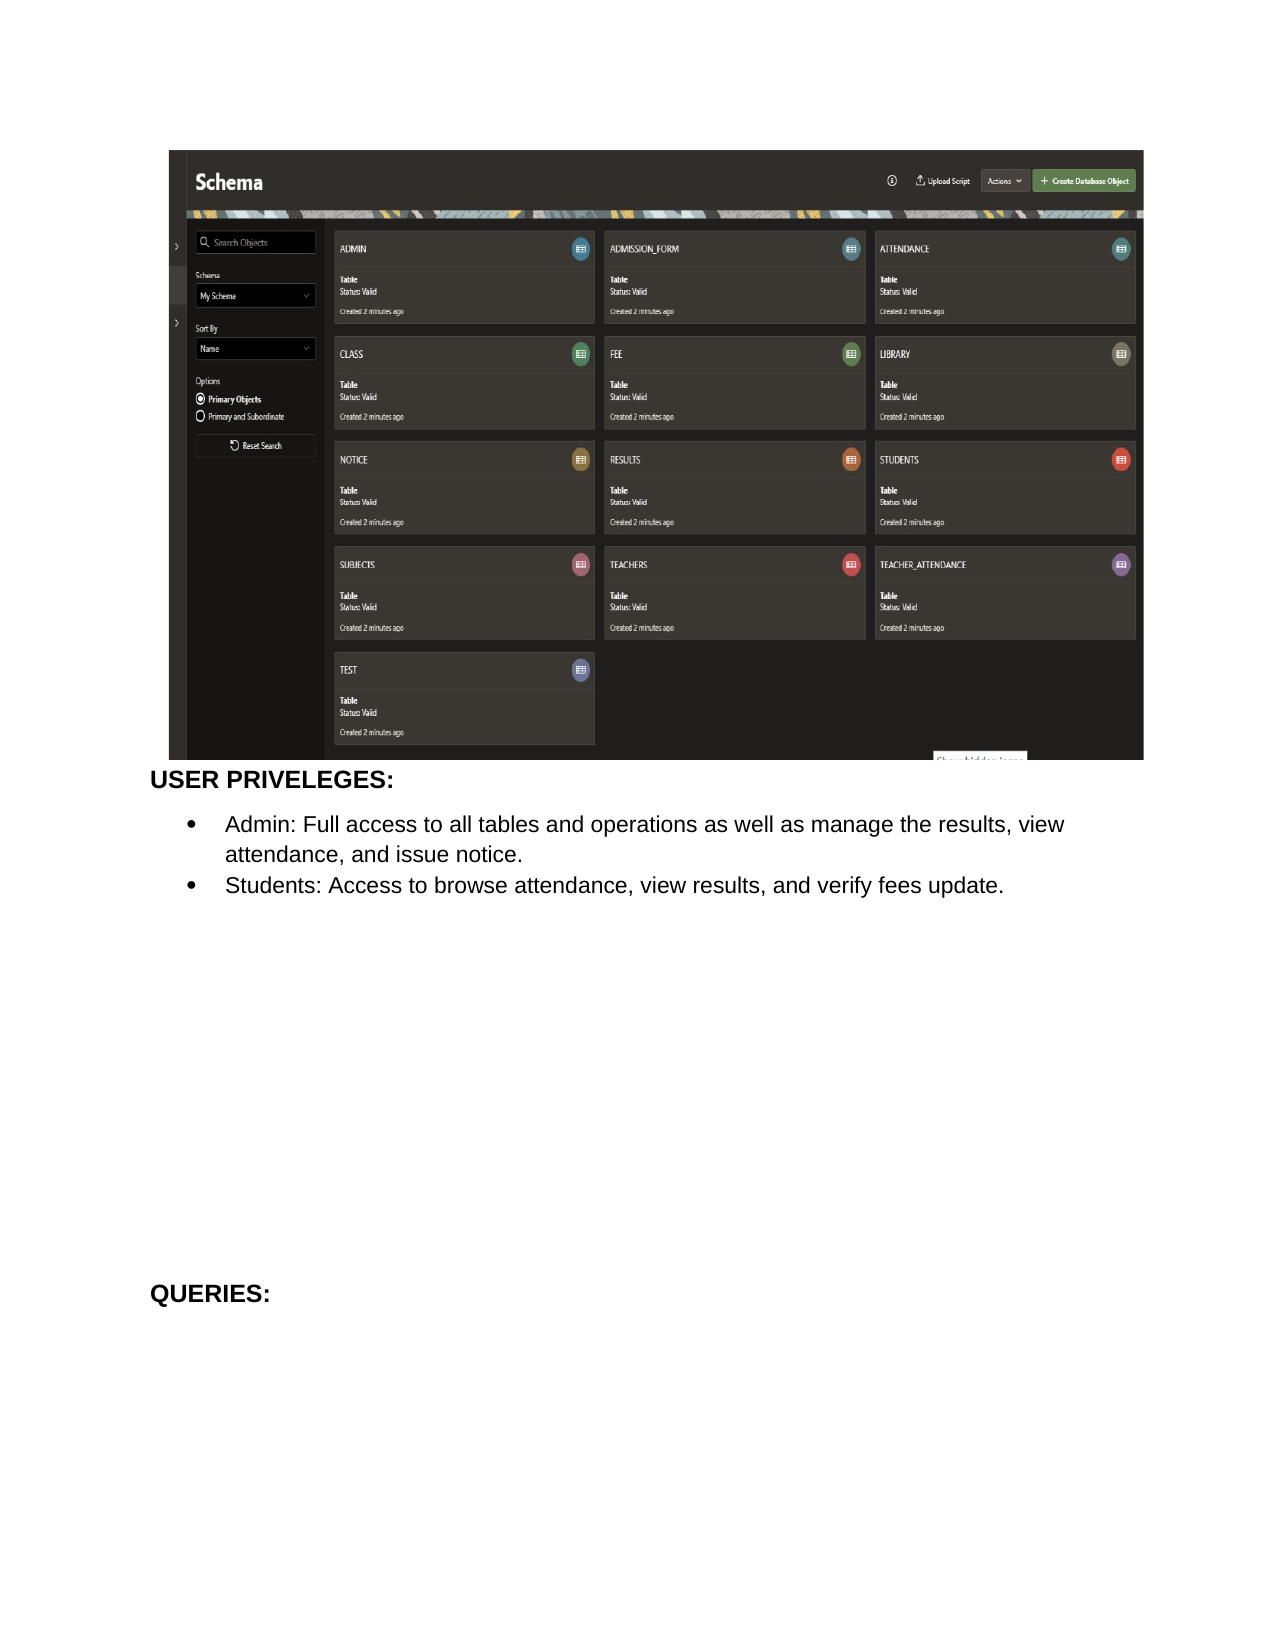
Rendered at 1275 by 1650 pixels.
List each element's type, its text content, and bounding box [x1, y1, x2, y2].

list Admin: Full access to all tables and operations as well as manage the results, view attendance, and issue notice. [187, 811, 1125, 867]
list Students: Access to browse attendance, view results, and verify fees update. [187, 872, 1125, 898]
text USER PRIVELEGES: [150, 765, 1125, 793]
text QUERIES: [150, 1278, 1125, 1307]
